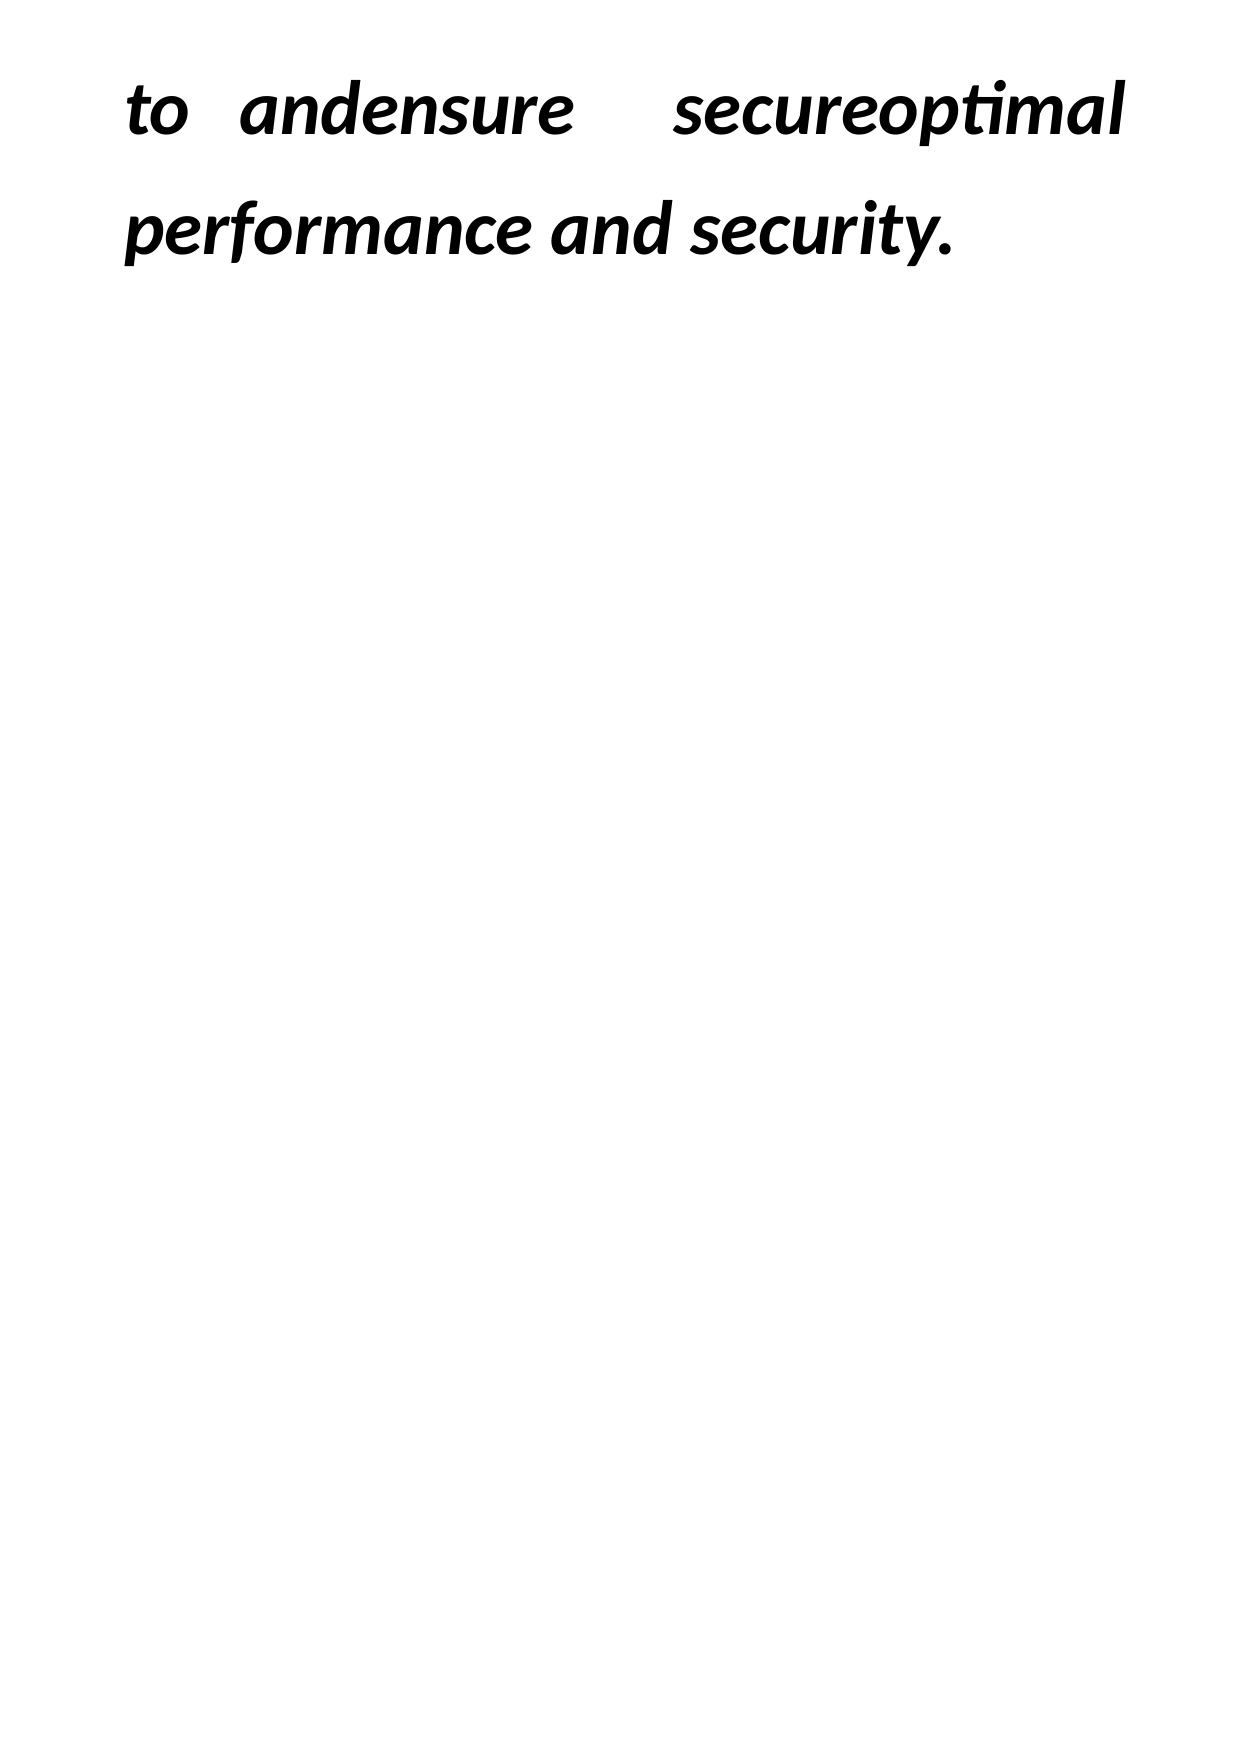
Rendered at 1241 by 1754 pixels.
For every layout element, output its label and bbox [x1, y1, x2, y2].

text [124, 59, 1135, 274]
